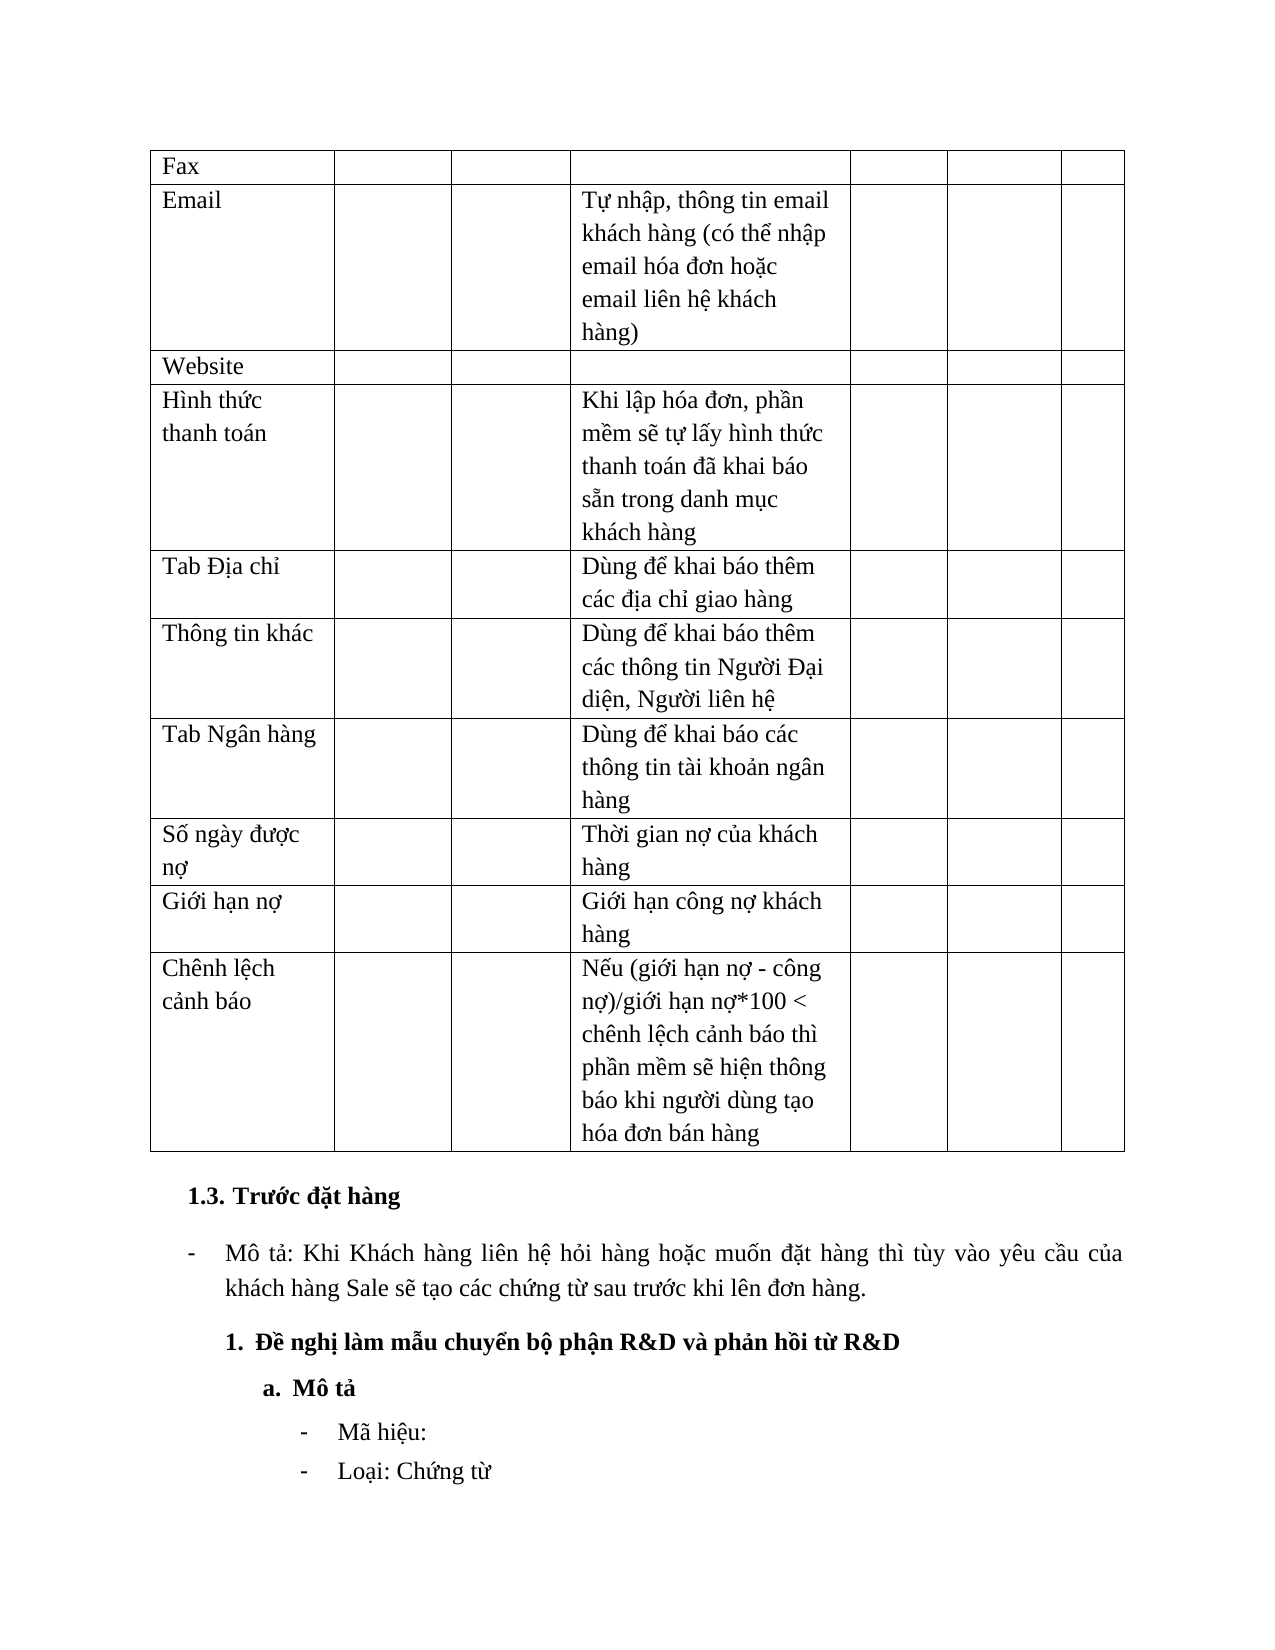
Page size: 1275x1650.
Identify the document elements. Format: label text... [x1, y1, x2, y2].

table_cell [1062, 886, 1124, 952]
table_cell Hình thức thanh toán [151, 385, 334, 550]
table_cell [335, 953, 451, 1151]
table_cell [948, 351, 1061, 384]
table_cell [335, 886, 451, 952]
table_cell [335, 185, 451, 350]
table_cell [851, 151, 947, 184]
table_cell [452, 151, 570, 184]
table_cell [948, 719, 1061, 818]
table_cell [571, 351, 850, 384]
table_cell [452, 351, 570, 384]
table_cell [851, 185, 947, 350]
table_cell [1062, 619, 1124, 718]
table_cell [452, 619, 570, 718]
table_cell Nếu (giới hạn nợ - công nợ)/giới hạn nợ*100 < chênh lệch cảnh báo thì phần mềm sẽ hiện thông báo khi người dùng tạo hóa đơn bán hàng [571, 953, 850, 1151]
list Mã hiệu: [300, 1414, 1125, 1448]
table_cell Khi lập hóa đơn, phần mềm sẽ tự lấy hình thức thanh toán đã khai báo sẵn trong danh mục khách hàng [571, 385, 850, 550]
table_cell [335, 351, 451, 384]
table_cell [335, 551, 451, 617]
table_cell [452, 719, 570, 818]
table_cell Số ngày được nợ [151, 819, 334, 885]
table_cell [948, 619, 1061, 718]
table_cell [1062, 551, 1124, 617]
table_cell Dùng để khai báo thêm các thông tin Người Đại diện, Người liên hệ [571, 619, 850, 718]
table_cell Giới hạn công nợ khách hàng [571, 886, 850, 952]
table_cell Tự nhập, thông tin email khách hàng (có thể nhập email hóa đơn hoặc email liên hệ khách hàng) [571, 185, 850, 350]
table_cell [1062, 351, 1124, 384]
table_cell Dùng để khai báo các thông tin tài khoản ngân hàng [571, 719, 850, 818]
table_cell [571, 151, 850, 184]
table_cell Dùng để khai báo thêm các địa chỉ giao hàng [571, 551, 850, 617]
table_cell [851, 886, 947, 952]
table_cell [948, 886, 1061, 952]
table_cell [335, 819, 451, 885]
table_cell [1062, 819, 1124, 885]
table_cell [335, 151, 451, 184]
table_cell [1062, 385, 1124, 550]
table_cell Fax [151, 151, 334, 184]
list Mô tả: Khi Khách hàng liên hệ hỏi hàng hoặc muốn đặt hàng thì tùy vào yêu cầu của khách hàng Sale sẽ tạo các chứng từ sau trước khi lên đơn hàng. [187, 1235, 1125, 1302]
table_cell Tab Địa chỉ [151, 551, 334, 617]
table_cell [335, 719, 451, 818]
table_cell Email [151, 185, 334, 350]
table_cell [948, 185, 1061, 350]
table_cell [452, 819, 570, 885]
table_cell Tab Ngân hàng [151, 719, 334, 818]
subtitle Trước đặt hàng [187, 1181, 1125, 1210]
table_cell Thông tin khác [151, 619, 334, 718]
table_cell [1062, 719, 1124, 818]
table_cell [1062, 953, 1124, 1151]
table_cell Website [151, 351, 334, 384]
table_cell [452, 551, 570, 617]
table_cell Thời gian nợ của khách hàng [571, 819, 850, 885]
subtitle Mô tả [262, 1373, 1125, 1401]
table_cell [452, 953, 570, 1151]
table_cell [851, 819, 947, 885]
table_cell [948, 385, 1061, 550]
table_cell [948, 953, 1061, 1151]
table_cell [335, 385, 451, 550]
table_cell Chênh lệch cảnh báo [151, 953, 334, 1151]
table_cell [452, 385, 570, 550]
table_cell [948, 551, 1061, 617]
table_cell Giới hạn nợ [151, 886, 334, 952]
table_cell [948, 819, 1061, 885]
table_cell [452, 185, 570, 350]
table_cell [851, 551, 947, 617]
table_cell [851, 385, 947, 550]
table_cell [851, 619, 947, 718]
subtitle Đề nghị làm mẫu chuyển bộ phận R&D và phản hồi từ R&D [225, 1327, 1125, 1356]
table_cell [851, 351, 947, 384]
table_cell [452, 886, 570, 952]
table_cell [1062, 185, 1124, 350]
table_cell [851, 953, 947, 1151]
table_cell [1062, 151, 1124, 184]
table_cell [851, 719, 947, 818]
list Loại: Chứng từ [300, 1453, 1125, 1487]
table_cell [335, 619, 451, 718]
table_cell [948, 151, 1061, 184]
